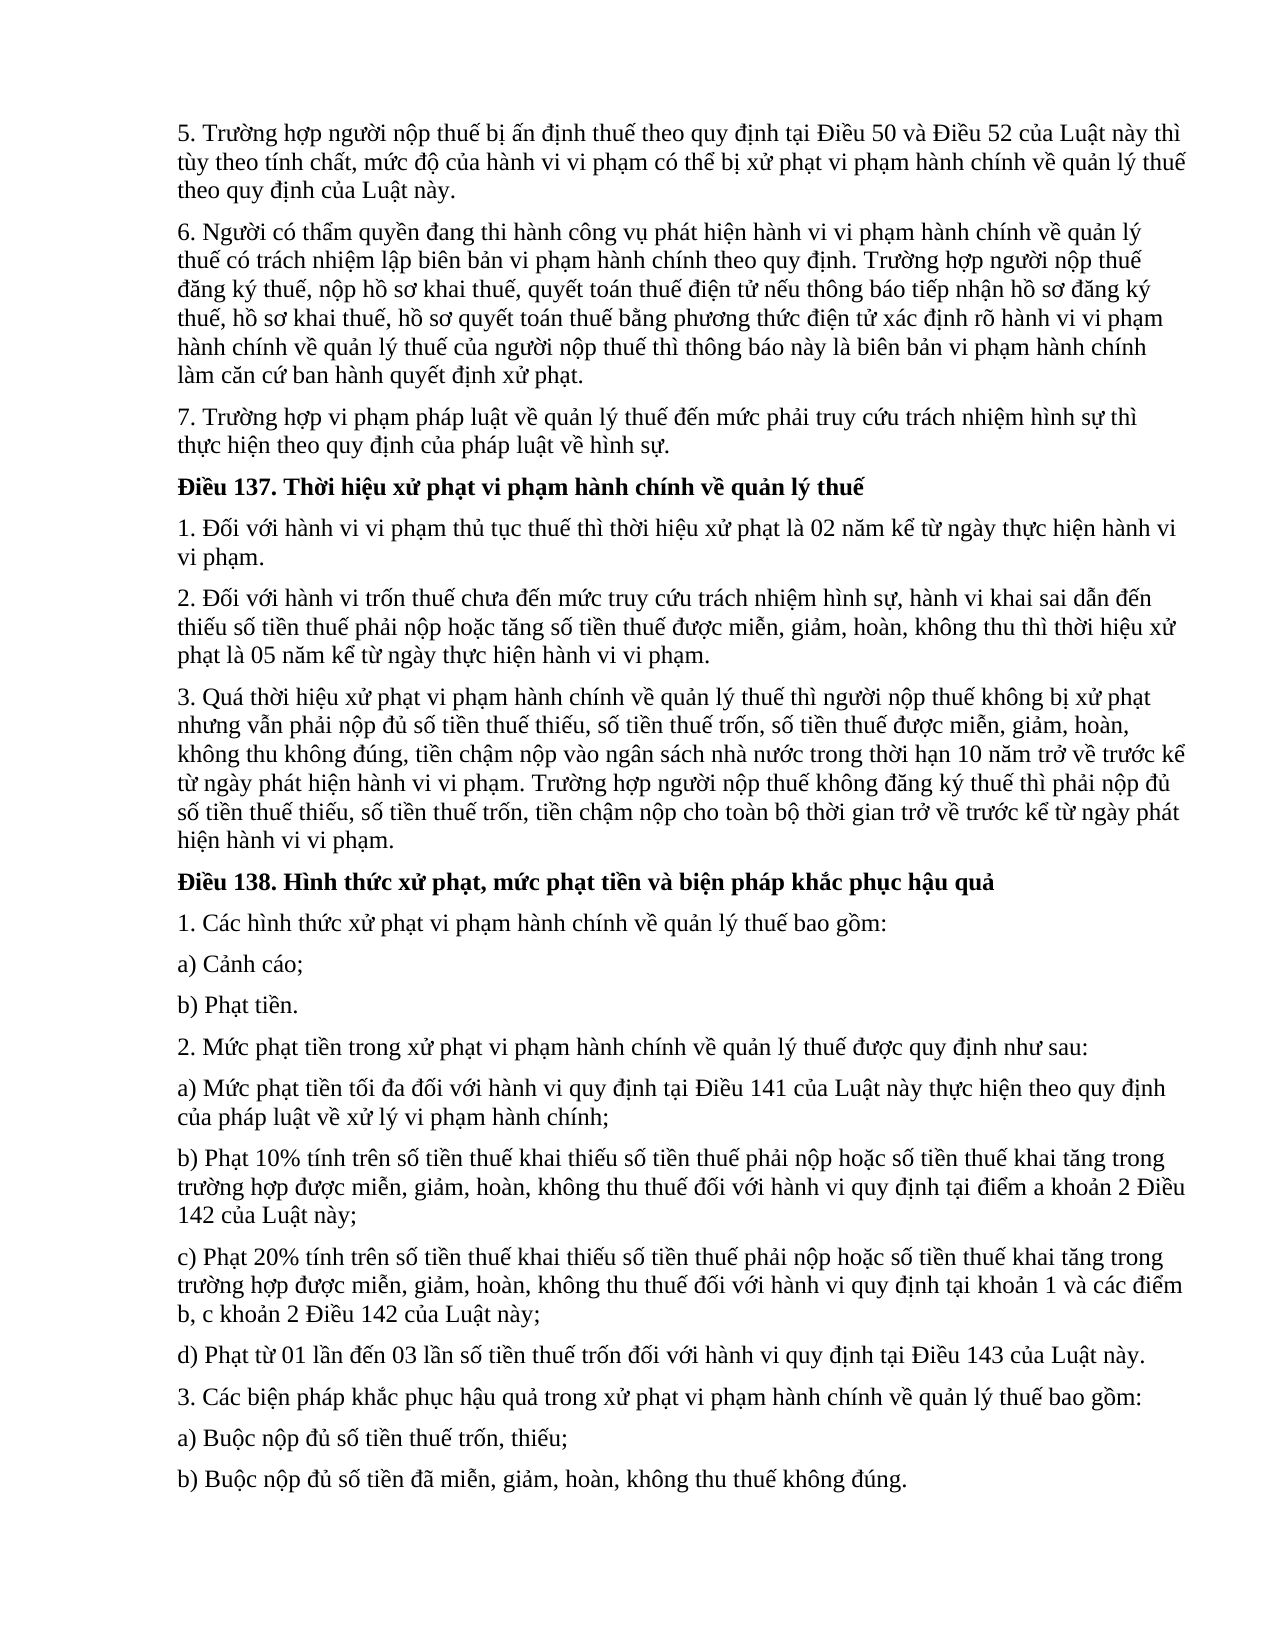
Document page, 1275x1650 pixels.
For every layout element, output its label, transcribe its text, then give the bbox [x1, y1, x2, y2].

text 1. Các hình thức xử phạt vi phạm hành chính về quản lý thuế bao gồm: [177, 908, 1186, 937]
text 3. Quá thời hiệu xử phạt vi phạm hành chính về quản lý thuế thì người nộp thuế không bị xử phạt nhưng vẫn phải nộp đủ số tiền thuế thiếu, số tiền thuế trốn, số tiền thuế được miễn, giảm, hoàn, không thu không đúng, tiền chậm nộp vào ngân sách nhà nước trong thời hạn 10 năm trở về trước kể từ ngày phát hiện hành vi vi phạm. Trường hợp người nộp thuế không đăng ký thuế thì phải nộp đủ số tiền thuế thiếu, số tiền thuế trốn, tiền chậm nộp cho toàn bộ thời gian trở về trước kể từ ngày phát hiện hành vi vi phạm. [177, 682, 1186, 854]
text b) Buộc nộp đủ số tiền đã miễn, giảm, hoàn, không thu thuế không đúng. [177, 1464, 1186, 1493]
text a) Cảnh cáo; [177, 949, 1186, 978]
text b) Phạt tiền. [177, 991, 1186, 1019]
text 6. Người có thẩm quyền đang thi hành công vụ phát hiện hành vi vi phạm hành chính về quản lý thuế có trách nhiệm lập biên bản vi phạm hành chính theo quy định. Trường hợp người nộp thuế đăng ký thuế, nộp hồ sơ khai thuế, quyết toán thuế điện tử nếu thông báo tiếp nhận hồ sơ đăng ký thuế, hồ sơ khai thuế, hồ sơ quyết toán thuế bằng phương thức điện tử xác định rõ hành vi vi phạm hành chính về quản lý thuế của người nộp thuế thì thông báo này là biên bản vi phạm hành chính làm căn cứ ban hành quyết định xử phạt. [177, 217, 1186, 389]
text a) Buộc nộp đủ số tiền thuế trốn, thiếu; [177, 1423, 1186, 1452]
text 3. Các biện pháp khắc phục hậu quả trong xử phạt vi phạm hành chính về quản lý thuế bao gồm: [177, 1382, 1186, 1411]
text 7. Trường hợp vi phạm pháp luật về quản lý thuế đến mức phải truy cứu trách nhiệm hình sự thì thực hiện theo quy định của pháp luật về hình sự. [177, 402, 1186, 459]
text Điều 137. Thời hiệu xử phạt vi phạm hành chính về quản lý thuế [177, 472, 1186, 501]
text b) Phạt 10% tính trên số tiền thuế khai thiếu số tiền thuế phải nộp hoặc số tiền thuế khai tăng trong trường hợp được miễn, giảm, hoàn, không thu thuế đối với hành vi quy định tại điểm a khoản 2 Điều 142 của Luật này; [177, 1143, 1186, 1229]
text 1. Đối với hành vi vi phạm thủ tục thuế thì thời hiệu xử phạt là 02 năm kể từ ngày thực hiện hành vi vi phạm. [177, 513, 1186, 571]
text Điều 138. Hình thức xử phạt, mức phạt tiền và biện pháp khắc phục hậu quả [177, 867, 1186, 896]
text 5. Trường hợp người nộp thuế bị ấn định thuế theo quy định tại Điều 50 và Điều 52 của Luật này thì tùy theo tính chất, mức độ của hành vi vi phạm có thể bị xử phạt vi phạm hành chính về quản lý thuế theo quy định của Luật này. [177, 118, 1186, 204]
text 2. Đối với hành vi trốn thuế chưa đến mức truy cứu trách nhiệm hình sự, hành vi khai sai dẫn đến thiếu số tiền thuế phải nộp hoặc tăng số tiền thuế được miễn, giảm, hoàn, không thu thì thời hiệu xử phạt là 05 năm kể từ ngày thực hiện hành vi vi phạm. [177, 583, 1186, 669]
text d) Phạt từ 01 lần đến 03 lần số tiền thuế trốn đối với hành vi quy định tại Điều 143 của Luật này. [177, 1341, 1186, 1369]
text 2. Mức phạt tiền trong xử phạt vi phạm hành chính về quản lý thuế được quy định như sau: [177, 1032, 1186, 1061]
text c) Phạt 20% tính trên số tiền thuế khai thiếu số tiền thuế phải nộp hoặc số tiền thuế khai tăng trong trường hợp được miễn, giảm, hoàn, không thu thuế đối với hành vi quy định tại khoản 1 và các điểm b, c khoản 2 Điều 142 của Luật này; [177, 1242, 1186, 1328]
text a) Mức phạt tiền tối đa đối với hành vi quy định tại Điều 141 của Luật này thực hiện theo quy định của pháp luật về xử lý vi phạm hành chính; [177, 1073, 1186, 1131]
